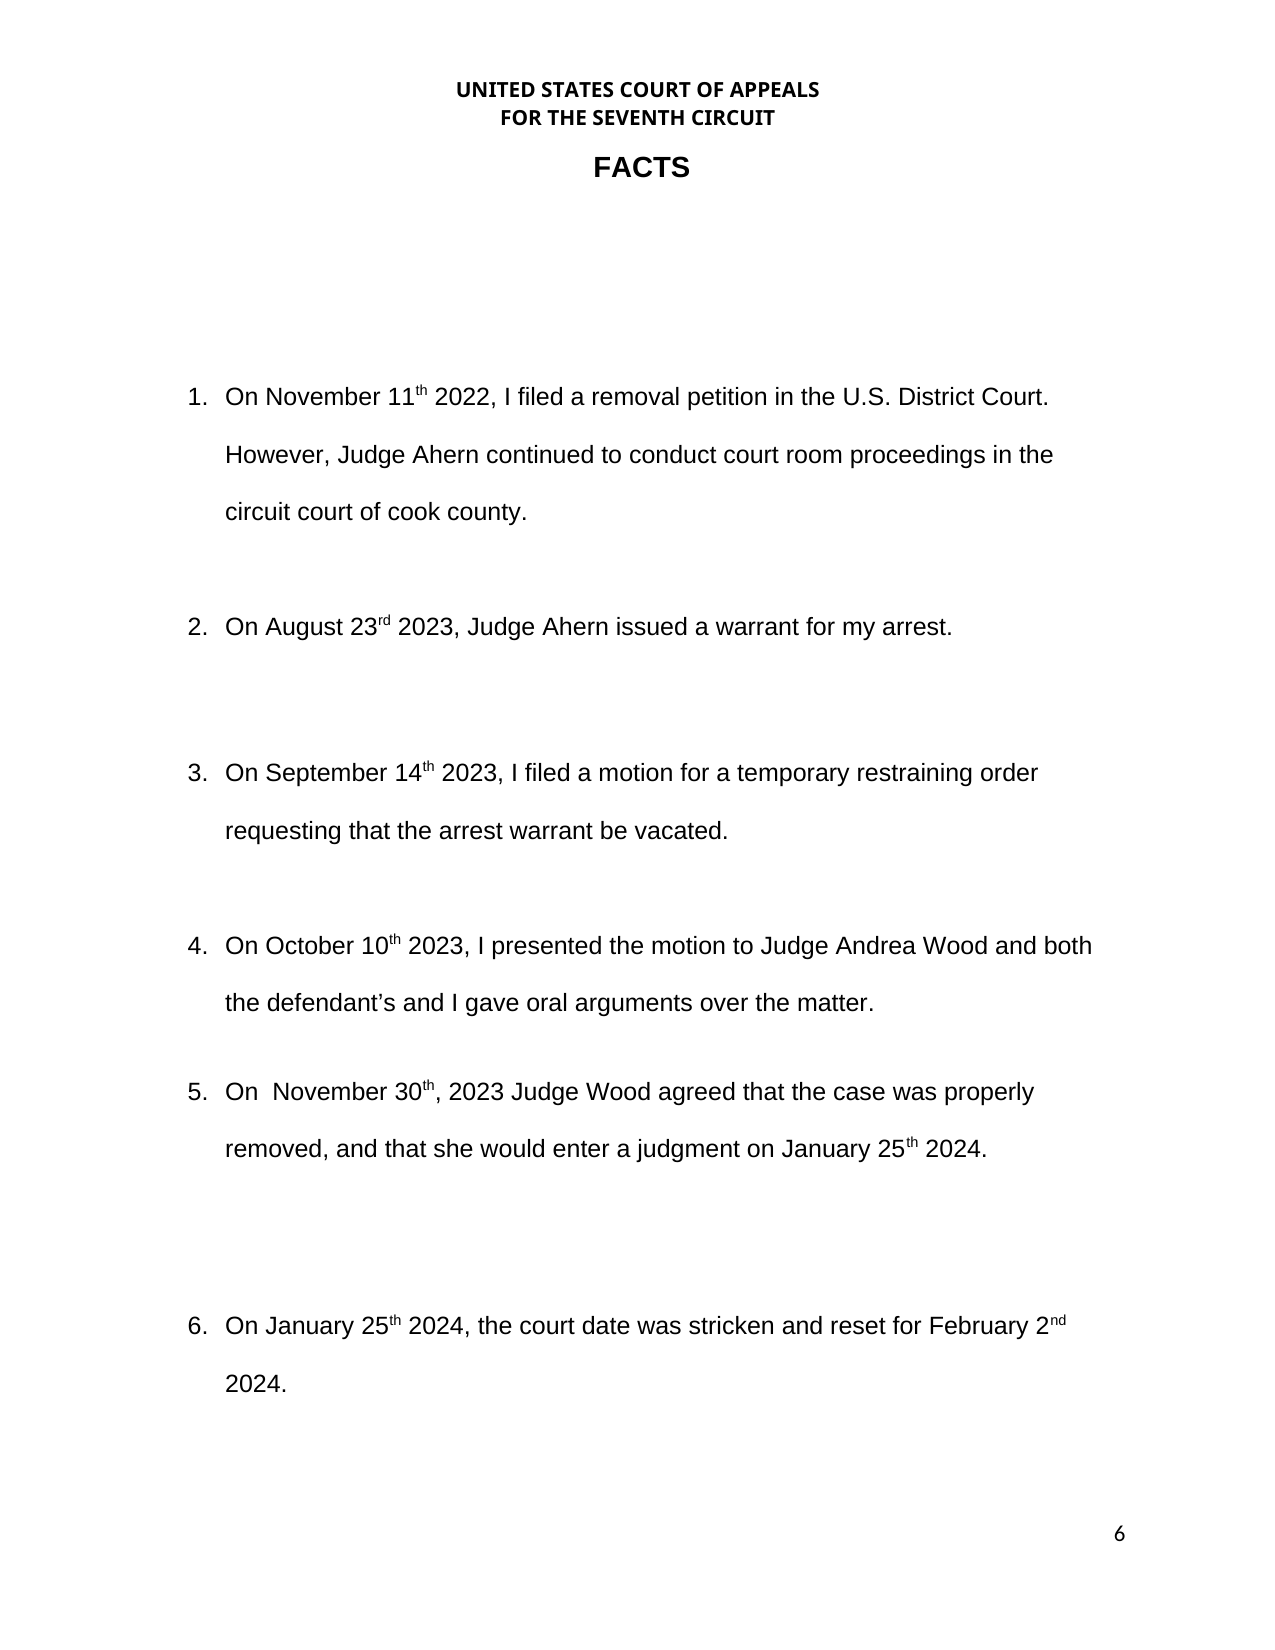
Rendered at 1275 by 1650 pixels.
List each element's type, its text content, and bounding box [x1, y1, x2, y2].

list On September 14th 2023, I filed a motion for a temporary restraining order requesting that the arrest warrant be vacated. [187, 758, 1125, 844]
text FACTS [150, 150, 1125, 183]
list On January 25th 2024, the court date was stricken and reset for February 2nd 2024. [187, 1311, 1125, 1398]
list On October 10th 2023, I presented the motion to Judge Andrea Wood and both the defendant’s and I gave oral arguments over the matter. [187, 931, 1125, 1017]
list On August 23rd 2023, Judge Ahern issued a warrant for my arrest. [187, 612, 1125, 641]
list On November 30th, 2023 Judge Wood agreed that the case was properly removed, and that she would enter a judgment on January 25th 2024. [187, 1077, 1125, 1163]
list On November 11th 2022, I filed a removal petition in the U.S. District Court. However, Judge Ahern continued to conduct court room proceedings in the circuit court of cook county. [187, 382, 1125, 526]
